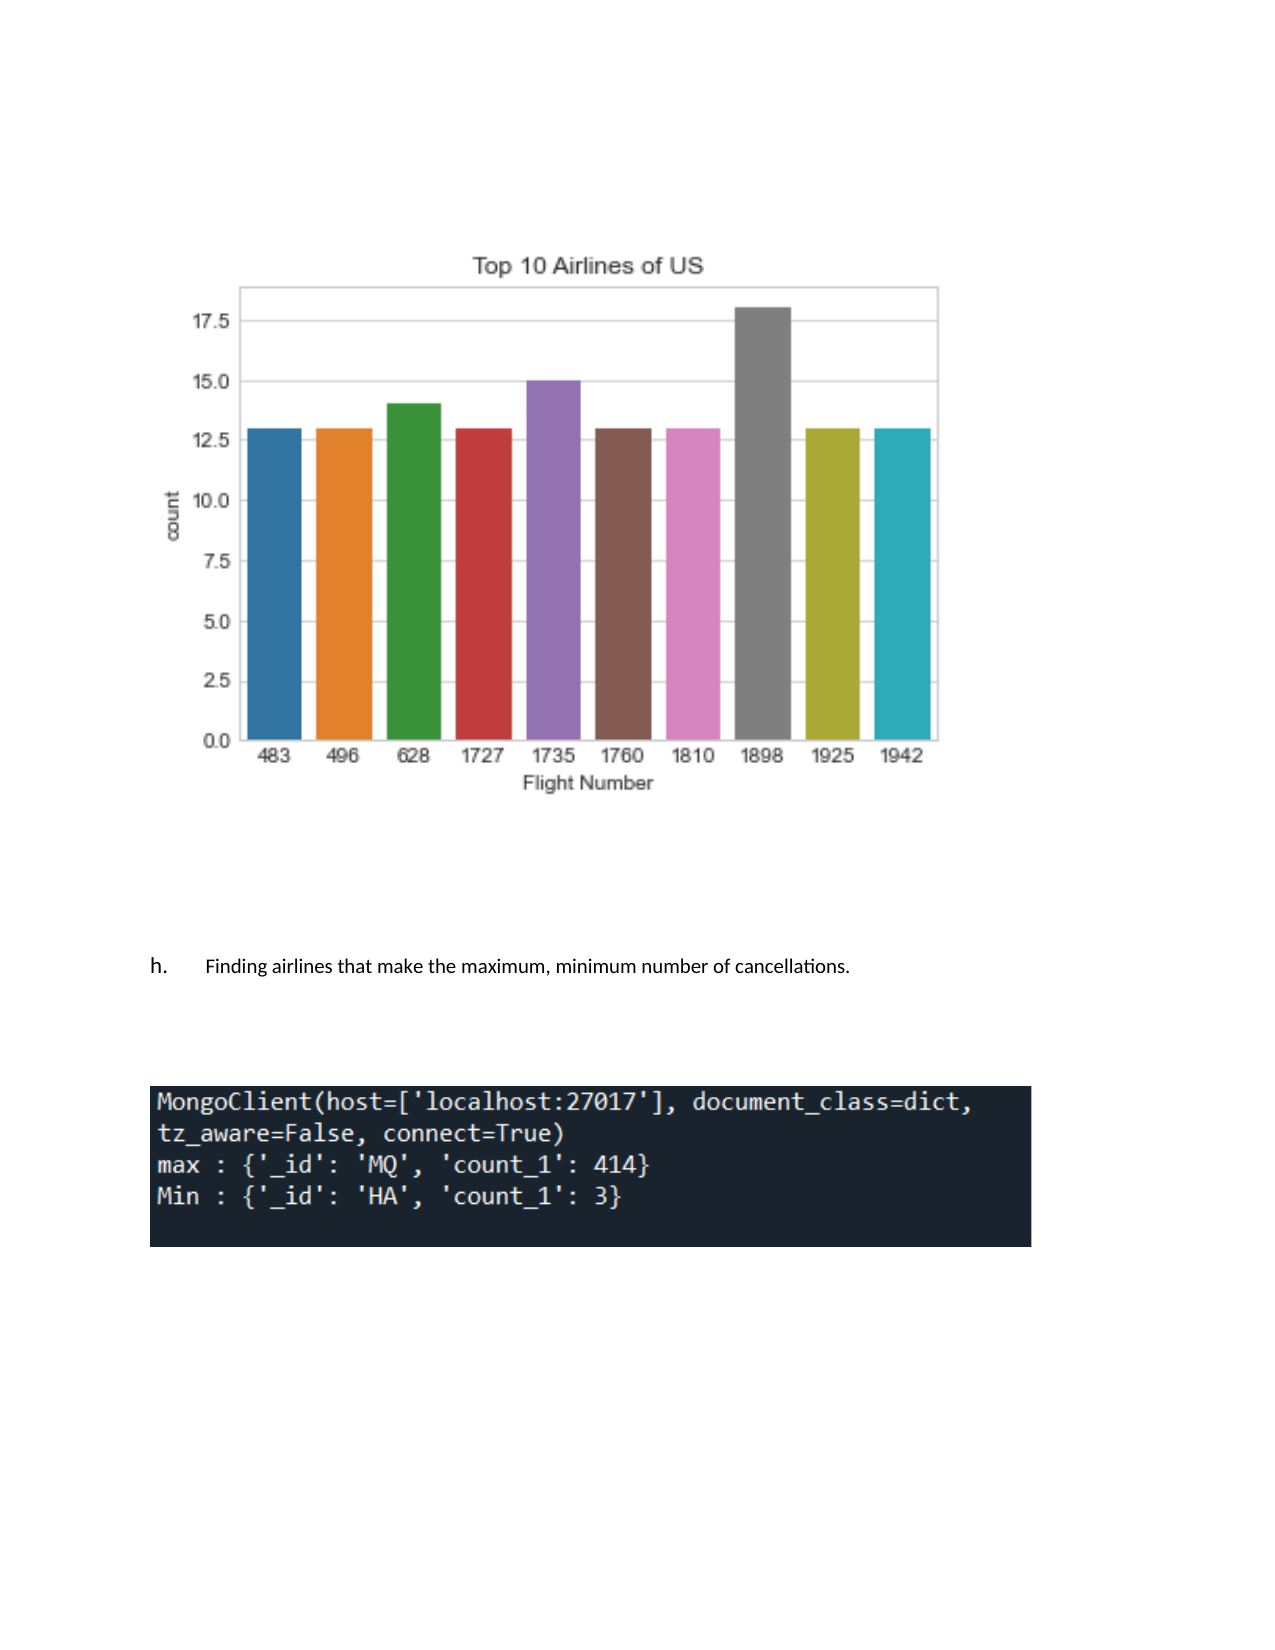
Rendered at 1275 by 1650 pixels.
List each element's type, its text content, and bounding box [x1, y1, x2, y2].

picture [150, 1086, 1032, 1247]
picture [150, 243, 952, 809]
text h. Finding airlines that make the maximum, minimum number of cancellations. [150, 951, 1125, 979]
